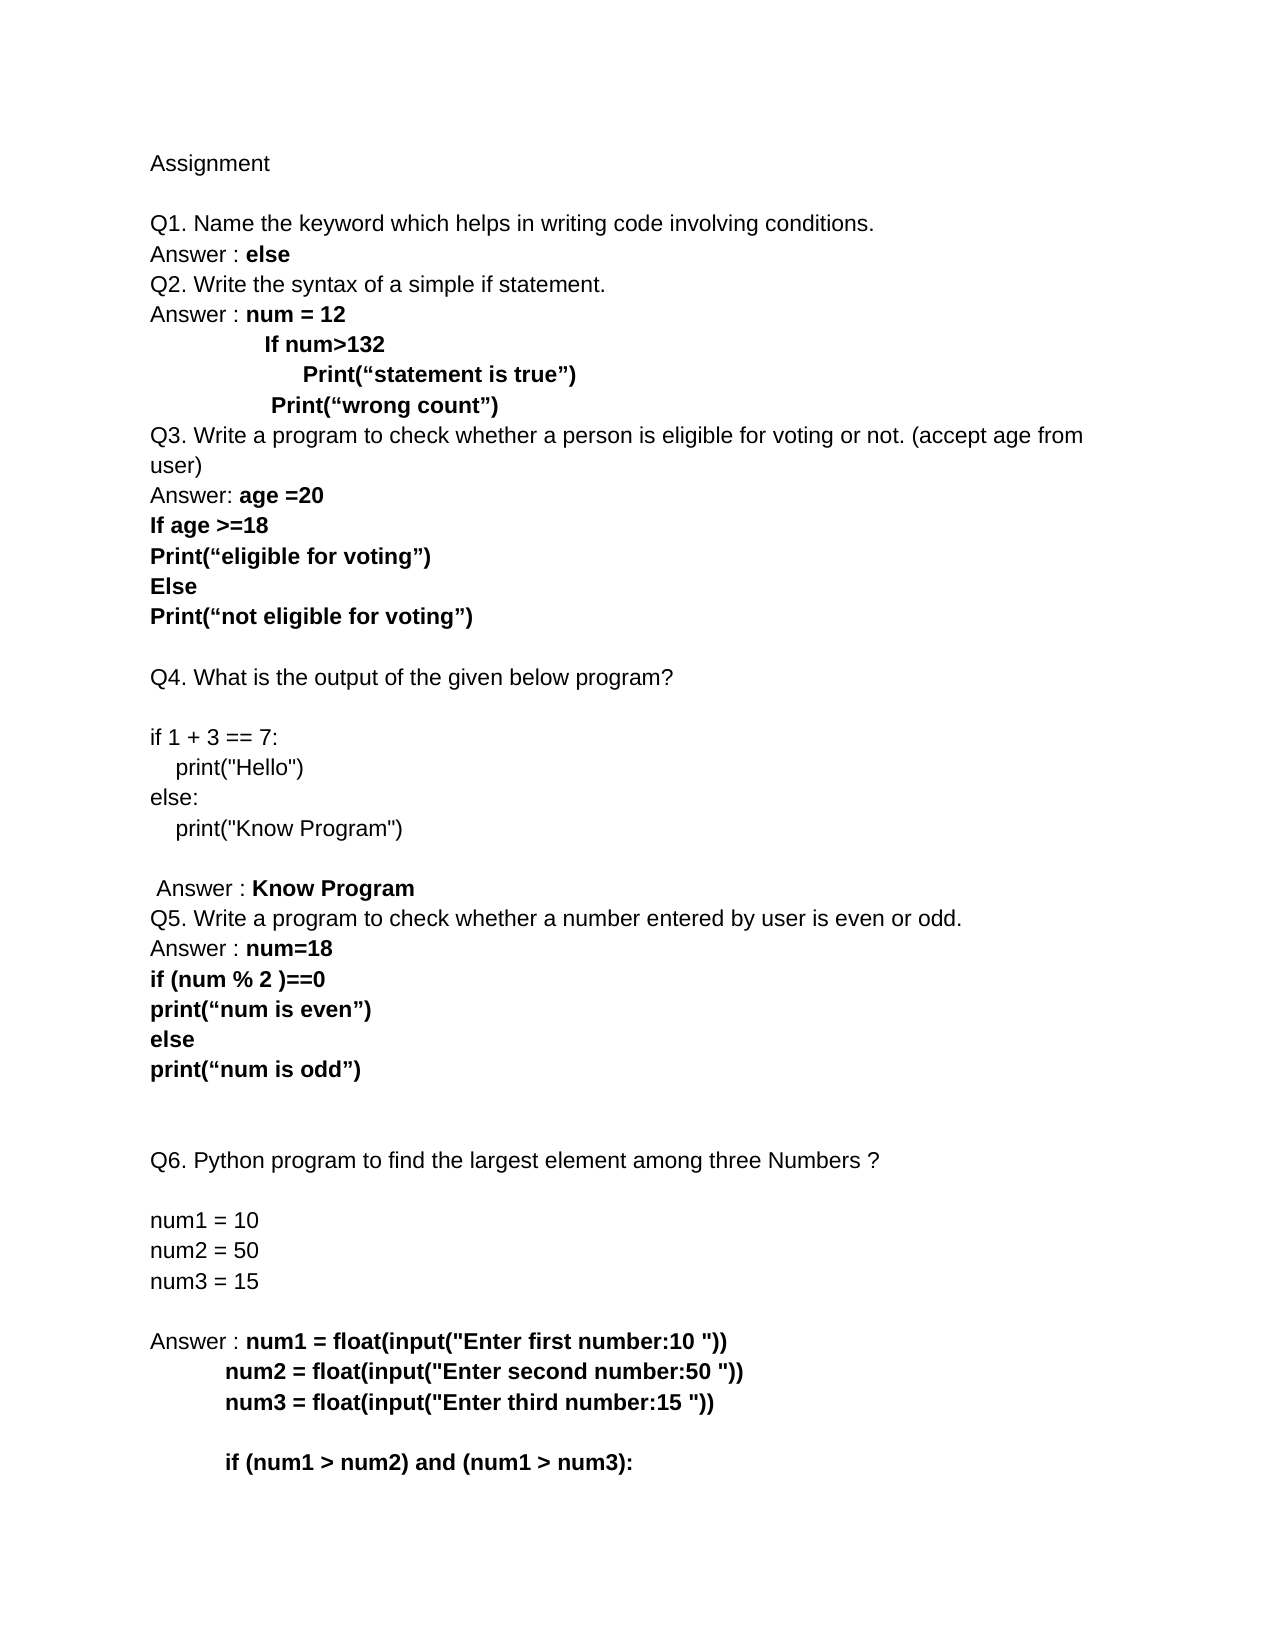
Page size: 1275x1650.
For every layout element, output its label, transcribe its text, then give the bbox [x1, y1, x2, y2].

text Q6. Python program to find the largest element among three Numbers ? [150, 1147, 1125, 1173]
text Print(“statement is true”) [150, 361, 1125, 388]
text Print(“eligible for voting”) [150, 543, 1125, 569]
text Print(“wrong count”) [150, 392, 1125, 418]
text num2 = 50 [150, 1237, 1125, 1264]
text num3 = 15 [150, 1268, 1125, 1294]
text Assignment [150, 150, 1125, 176]
text Answer: age =20 [150, 482, 1125, 509]
text print(“num is odd”) [150, 1056, 1125, 1083]
text Q1. Name the keyword which helps in writing code involving conditions. [150, 210, 1125, 237]
text If age >=18 [150, 512, 1125, 539]
text Answer : num = 12 [150, 301, 1125, 327]
text Answer : num1 = float(input("Enter first number:10 ")) [150, 1328, 1125, 1354]
text else [150, 1026, 1125, 1052]
text Answer : num=18 [150, 935, 1125, 962]
text If num>132 [150, 331, 1125, 358]
text else: [150, 784, 1125, 811]
text Q2. Write the syntax of a simple if statement. [150, 271, 1125, 297]
text print(“num is even”) [150, 996, 1125, 1022]
text print("Know Program") [150, 814, 1125, 841]
text Else [150, 573, 1125, 599]
text num3 = float(input("Enter third number:15 ")) [150, 1388, 1125, 1415]
text Print(“not eligible for voting”) [150, 603, 1125, 629]
text Q3. Write a program to check whether a person is eligible for voting or not. (accept age from user) [150, 422, 1125, 478]
text Q4. What is the output of the given below program? [150, 663, 1125, 690]
text Answer : else [150, 241, 1125, 267]
text print("Hello") [150, 754, 1125, 781]
text Answer : Know Program [150, 875, 1125, 901]
text if (num % 2 )==0 [150, 966, 1125, 992]
text Q5. Write a program to check whether a number entered by user is even or odd. [150, 905, 1125, 932]
text if 1 + 3 == 7: [150, 724, 1125, 750]
text num1 = 10 [150, 1207, 1125, 1234]
text if (num1 > num2) and (num1 > num3): [150, 1449, 1125, 1475]
text num2 = float(input("Enter second number:50 ")) [150, 1358, 1125, 1385]
